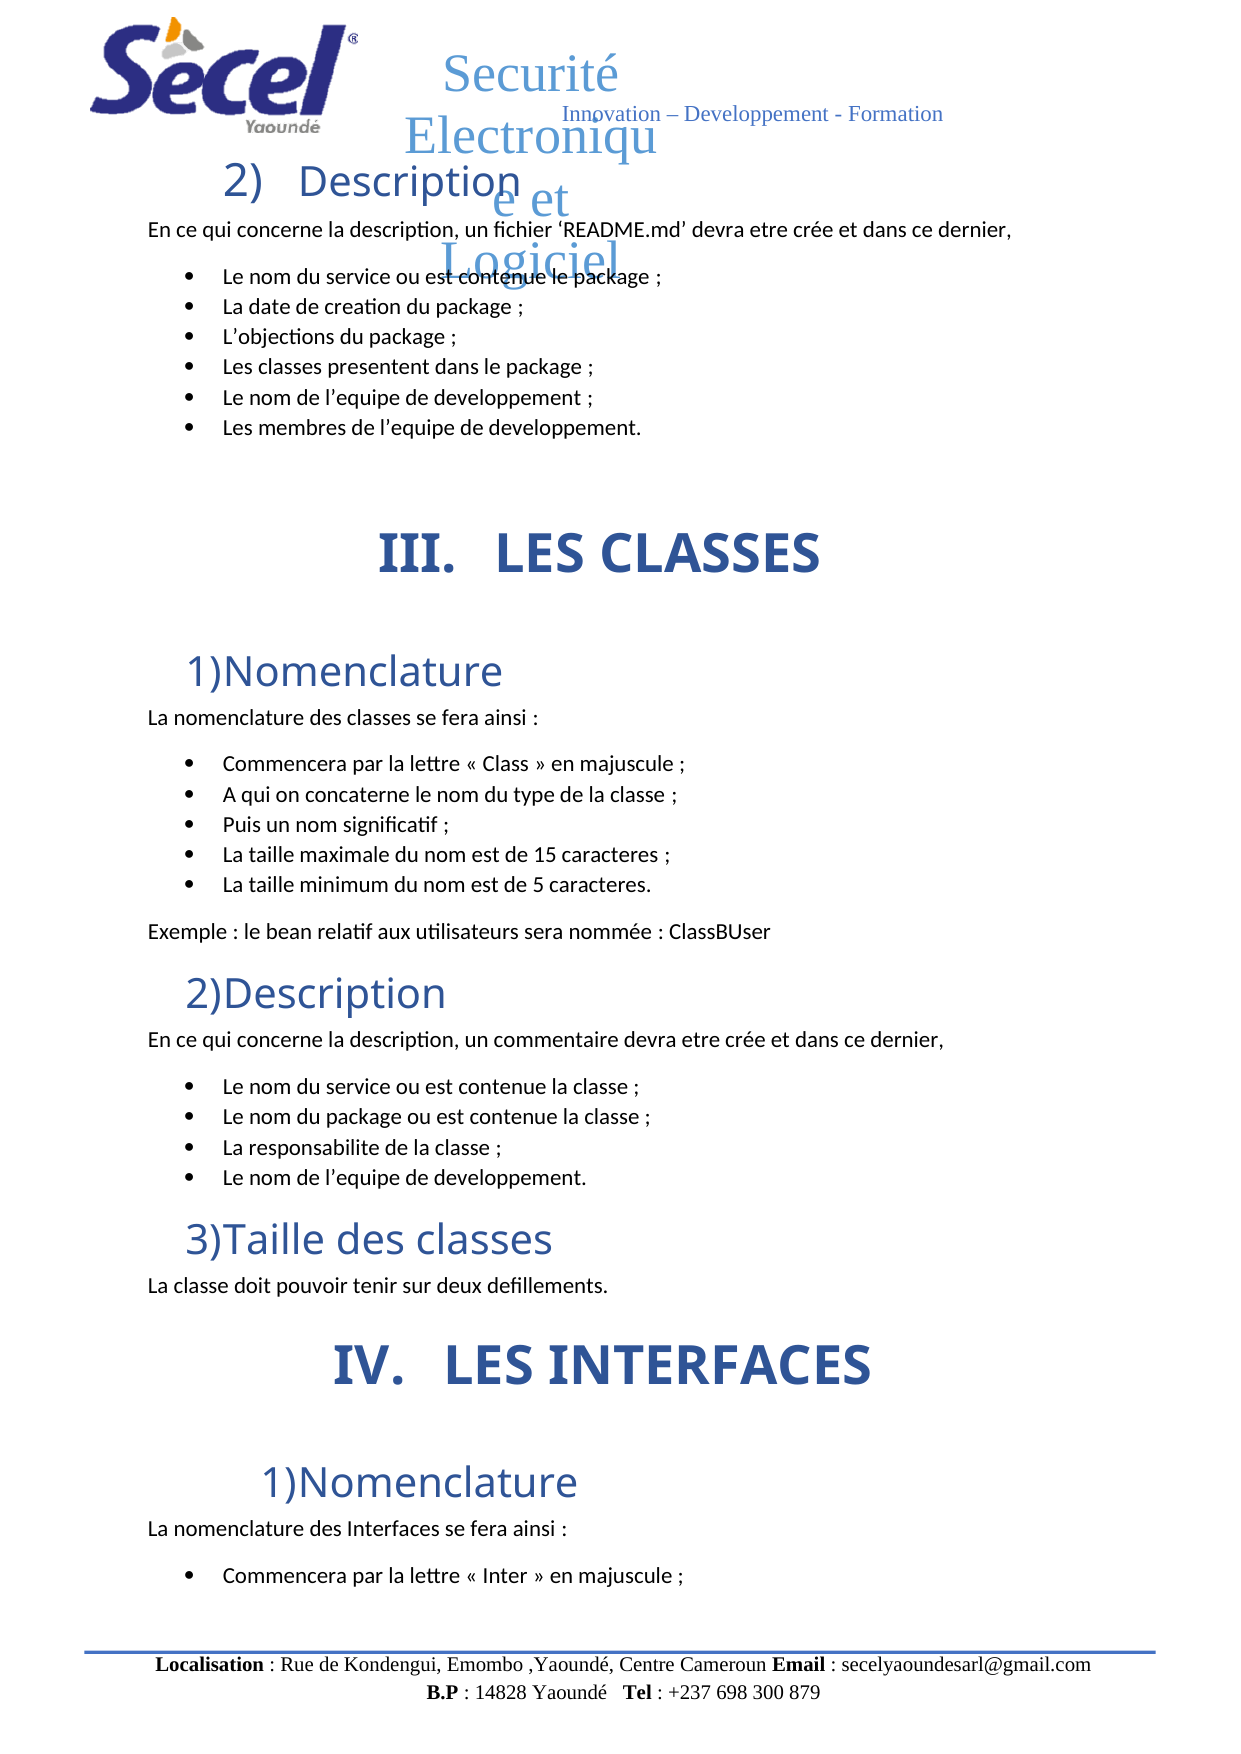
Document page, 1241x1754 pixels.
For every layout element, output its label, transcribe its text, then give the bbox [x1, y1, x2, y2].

text Exemple : le bean relatif aux utilisateurs sera nommée : ClassBUser [148, 917, 1093, 945]
list Les membres de l’equipe de developpement. [185, 413, 1093, 441]
text En ce qui concerne la description, un commentaire devra etre crée et dans ce dernier, [148, 1025, 1093, 1053]
list Le nom de l’equipe de developpement. [185, 1163, 1093, 1191]
list Le nom de l’equipe de developpement ; [185, 383, 1093, 411]
subtitle Description [223, 148, 1093, 210]
subtitle Taille des classes [185, 1210, 1093, 1266]
text La nomenclature des Interfaces se fera ainsi : [148, 1514, 1093, 1542]
list La responsabilite de la classe ; [185, 1133, 1093, 1161]
subtitle Nomenclature [185, 641, 1093, 698]
list La taille maximale du nom est de 15 caracteres ; [185, 840, 1093, 868]
list Le nom du service ou est contenue la classe ; [185, 1072, 1093, 1100]
list Puis un nom significatif ; [185, 810, 1093, 838]
list A qui on concaterne le nom du type de la classe ; [185, 780, 1093, 808]
subtitle Nomenclature [260, 1453, 1093, 1509]
picture [90, 17, 358, 133]
subtitle LES INTERFACES [185, 1326, 1093, 1400]
list La taille minimum du nom est de 5 caracteres. [185, 870, 1093, 898]
list Les classes presentent dans le package ; [185, 352, 1093, 380]
subtitle Description [185, 964, 1093, 1021]
list Commencera par la lettre « Class » en majuscule ; [185, 749, 1093, 777]
list Commencera par la lettre « Inter » en majuscule ; [185, 1561, 1093, 1589]
text En ce qui concerne la description, un fichier ‘README.md’ devra etre crée et dans ce dernier, [148, 215, 1093, 243]
list Le nom du package ou est contenue la classe ; [185, 1102, 1093, 1130]
list L’objections du package ; [185, 322, 1093, 350]
list Le nom du service ou est contenue le package ; [185, 262, 1093, 290]
list La date de creation du package ; [185, 292, 1093, 320]
subtitle LES CLASSES [185, 515, 1093, 589]
text La classe doit pouvoir tenir sur deux defillements. [148, 1271, 1093, 1299]
text La nomenclature des classes se fera ainsi : [148, 703, 1093, 731]
